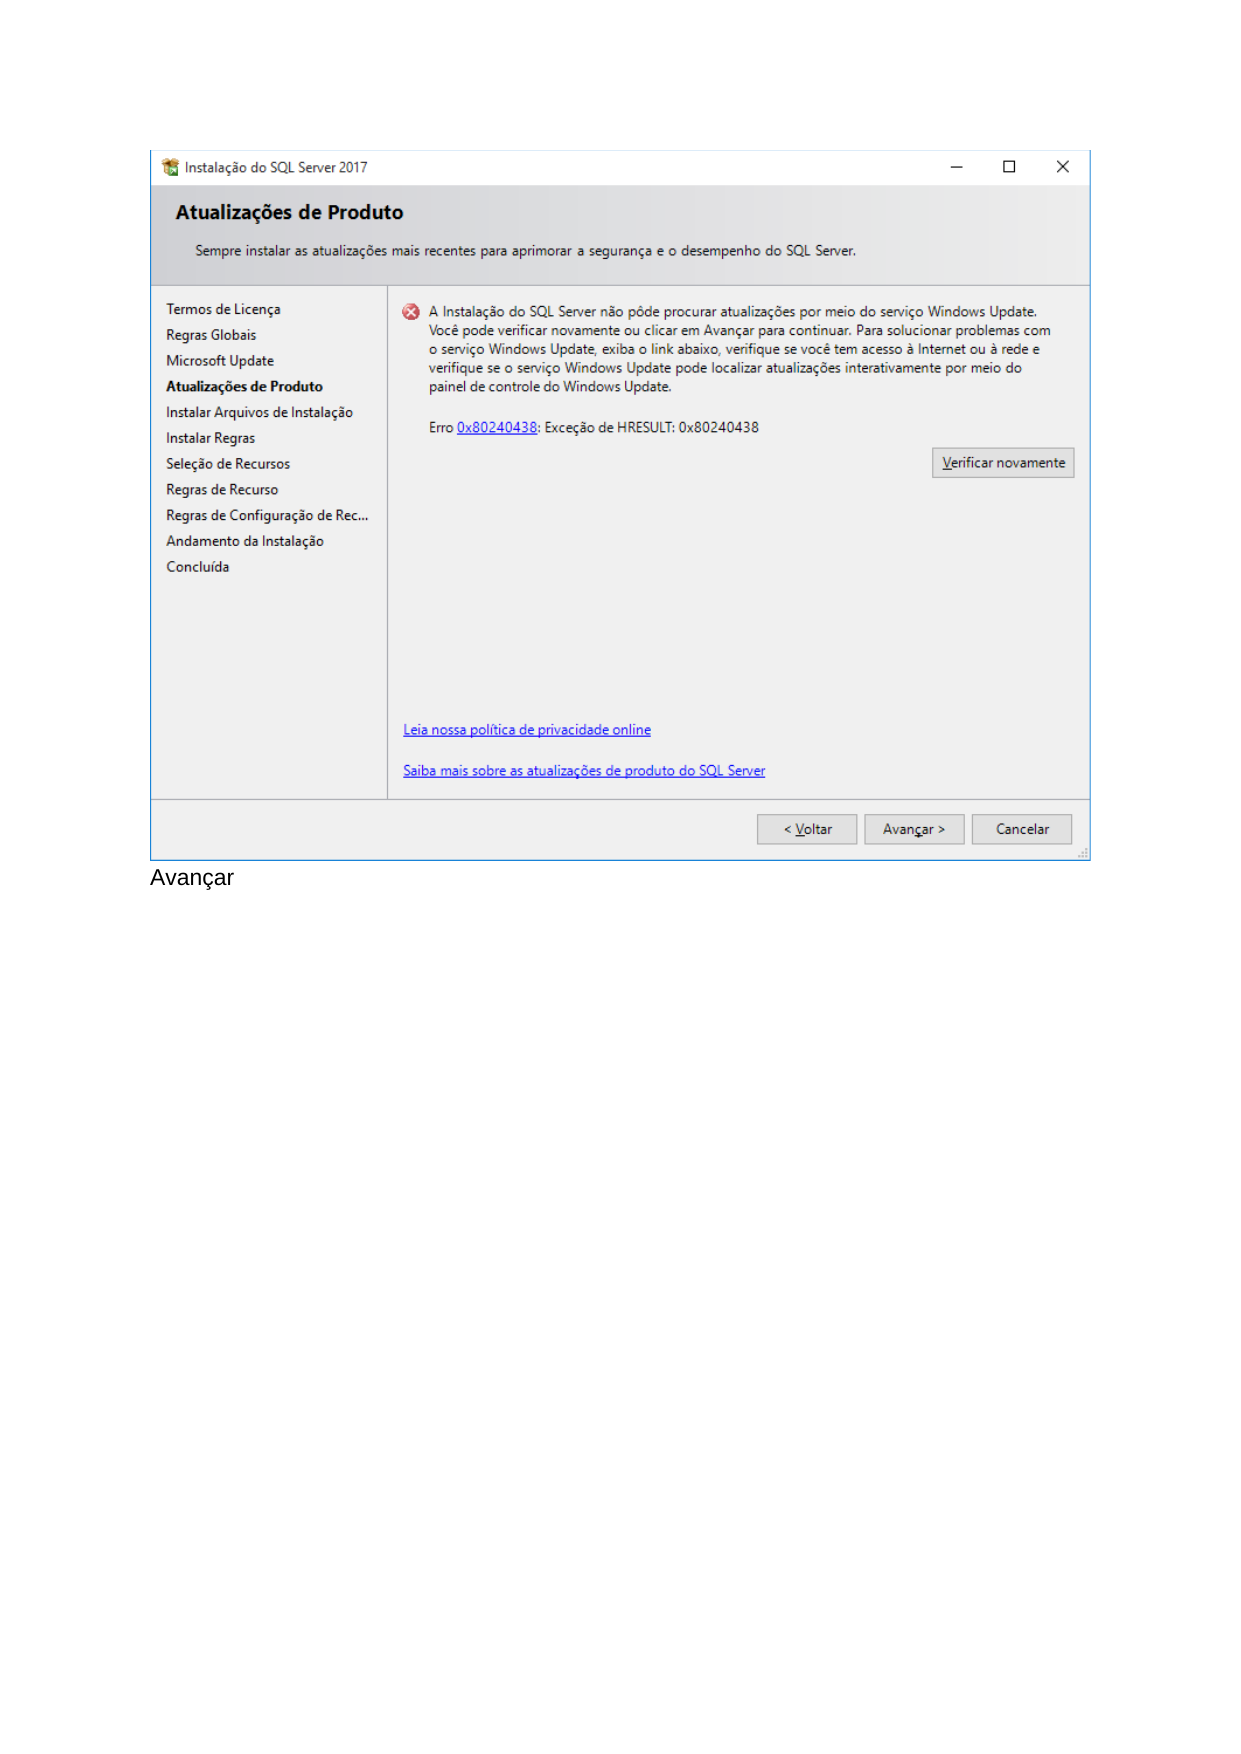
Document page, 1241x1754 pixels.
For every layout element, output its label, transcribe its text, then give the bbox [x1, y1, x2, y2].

picture [150, 150, 1091, 861]
text Avançar [150, 864, 1090, 891]
